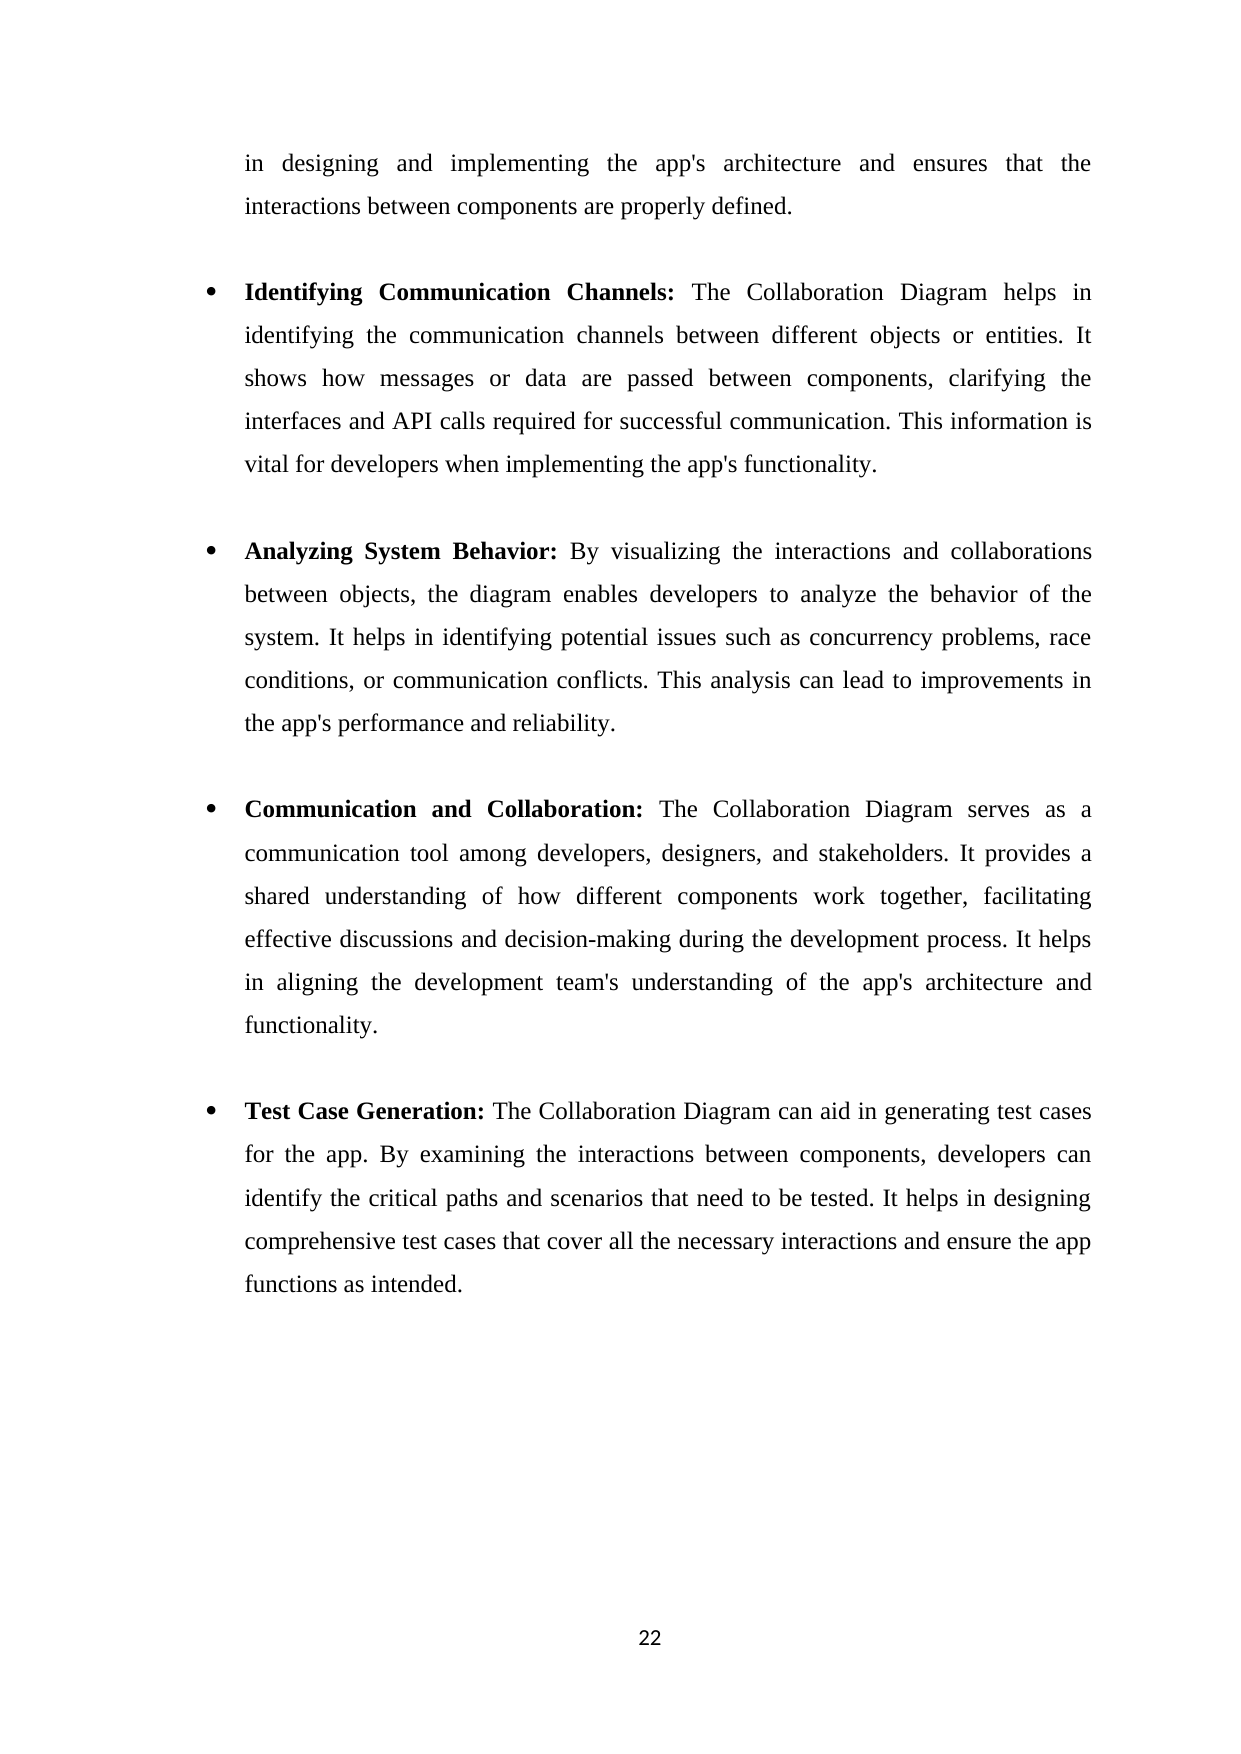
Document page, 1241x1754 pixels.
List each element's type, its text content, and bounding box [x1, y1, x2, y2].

list Identifying Communication Channels: The Collaboration Diagram helps in identifying the communication channels between different objects or entities. It shows how messages or data are passed between components, clarifying the interfaces and API calls required for successful communication. This information is vital for developers when implementing the app's functionality. [207, 277, 1092, 478]
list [207, 148, 1092, 219]
list Test Case Generation: The Collaboration Diagram can aid in generating test cases for the app. By examining the interactions between components, developers can identify the critical paths and scenarios that need to be tested. It helps in designing comprehensive test cases that cover all the necessary interactions and ensure the app functions as intended. [207, 1096, 1092, 1298]
list Analyzing System Behavior: By visualizing the interactions and collaborations between objects, the diagram enables developers to analyze the behavior of the system. It helps in identifying potential issues such as concurrency problems, race conditions, or communication conflicts. This analysis can lead to improvements in the app's performance and reliability. [207, 536, 1092, 737]
list Communication and Collaboration: The Collaboration Diagram serves as a communication tool among developers, designers, and stakeholders. It provides a shared understanding of how different components work together, facilitating effective discussions and decision-making during the development process. It helps in aligning the development team's understanding of the app's architecture and functionality. [207, 794, 1092, 1039]
